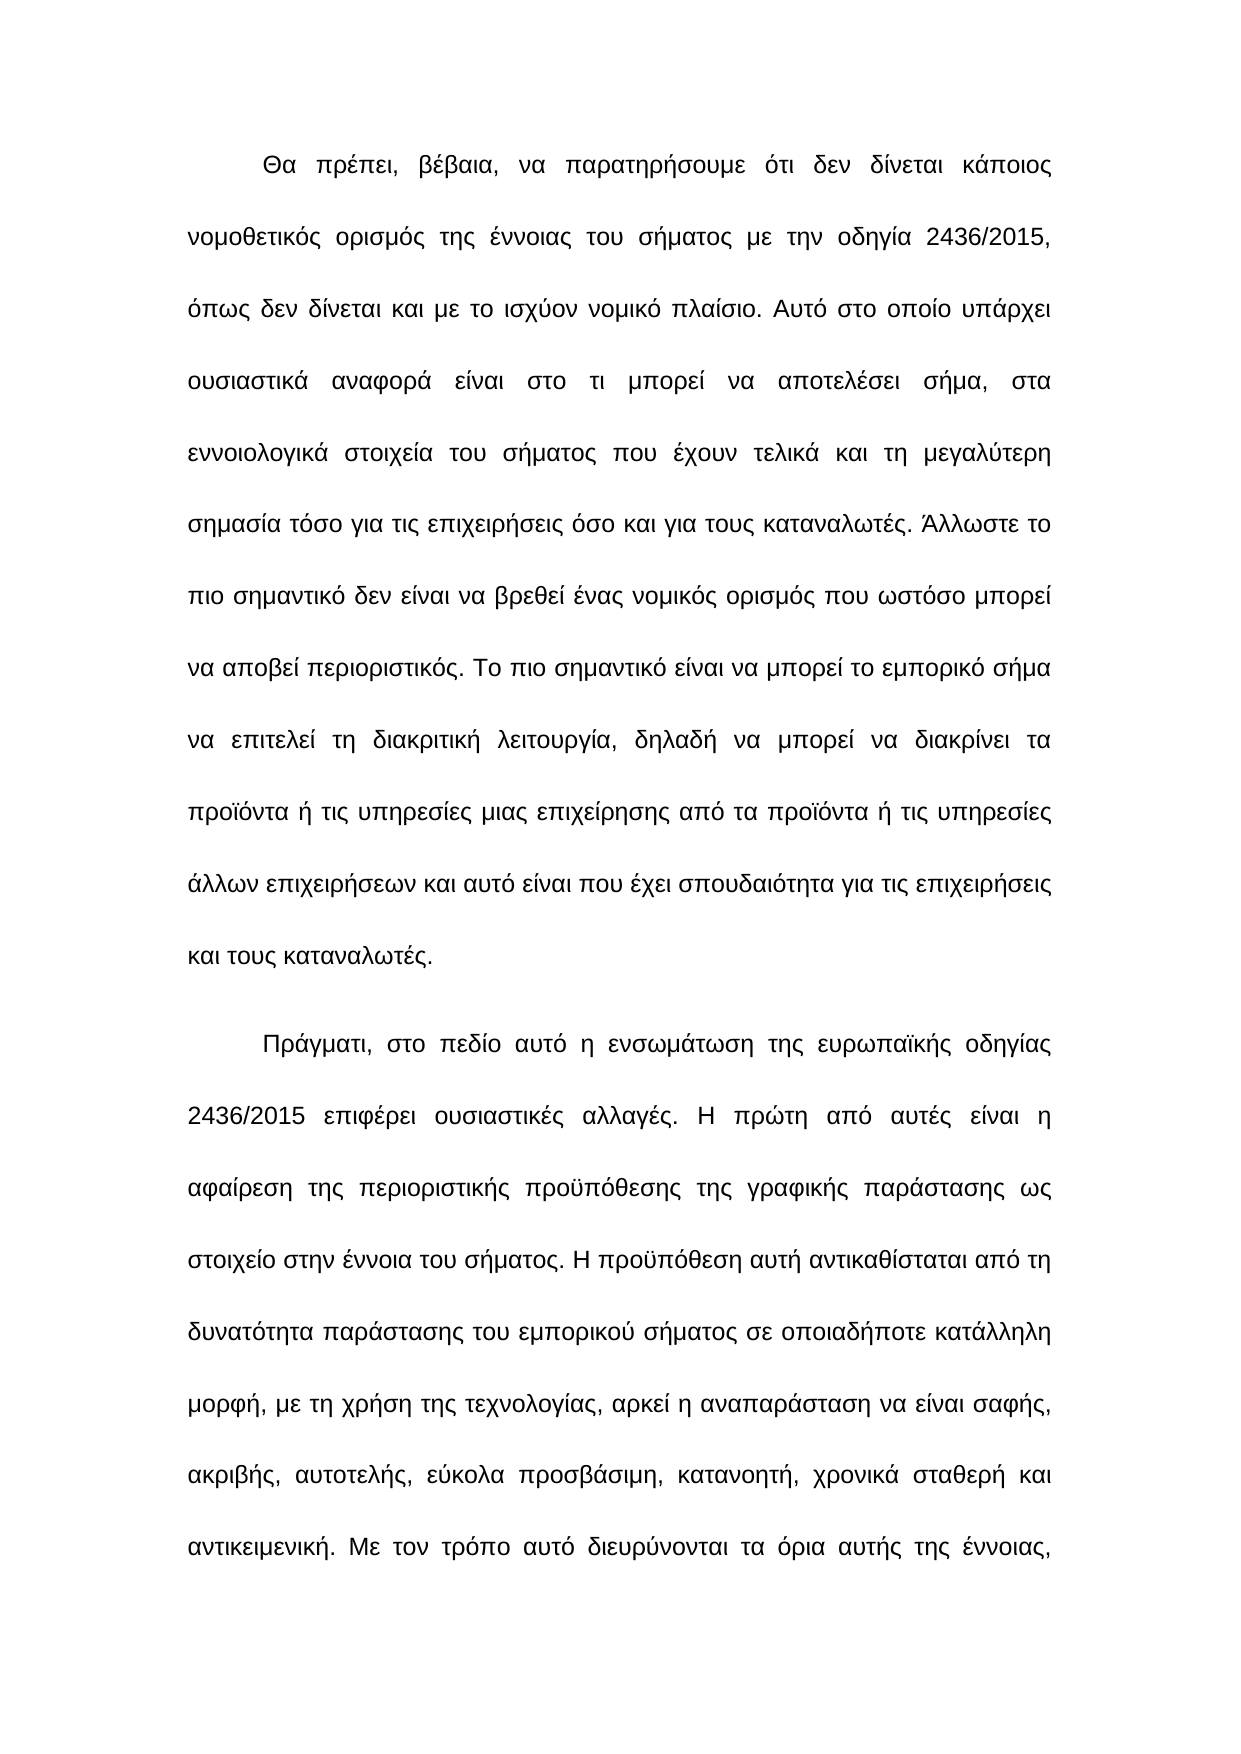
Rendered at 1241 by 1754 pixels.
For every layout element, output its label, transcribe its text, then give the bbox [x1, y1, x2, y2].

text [187, 1029, 1053, 1561]
text Θα πρέπει, βέβαια, να παρατηρήσουμε ότι δεν δίνεται κάποιος νομοθετικός ορισμός της έννοιας του σήματος με την οδηγία 2436/2015, όπως δεν δίνεται και με το ισχύον νομικό πλαίσιο. Αυτό στο οποίο υπάρχει ουσιαστικά αναφορά είναι στο τι μπορεί να αποτελέσει σήμα, στα εννοιολογικά στοιχεία του σήματος που έχουν τελικά και τη μεγαλύτερη σημασία τόσο για τις επιχειρήσεις όσο και για τους καταναλωτές. Άλλωστε το πιο σημαντικό δεν είναι να βρεθεί ένας νομικός ορισμός που ωστόσο μπορεί να αποβεί περιοριστικός. Το πιο σημαντικό είναι να μπορεί το εμπορικό σήμα να επιτελεί τη διακριτική λειτουργία, δηλαδή να μπορεί να διακρίνει τα προϊόντα ή τις υπηρεσίες μιας επιχείρησης από τα προϊόντα ή τις υπηρεσίες άλλων επιχειρήσεων και αυτό είναι που έχει σπουδαιότητα για τις επιχειρήσεις και τους καταναλωτές. [187, 150, 1053, 969]
